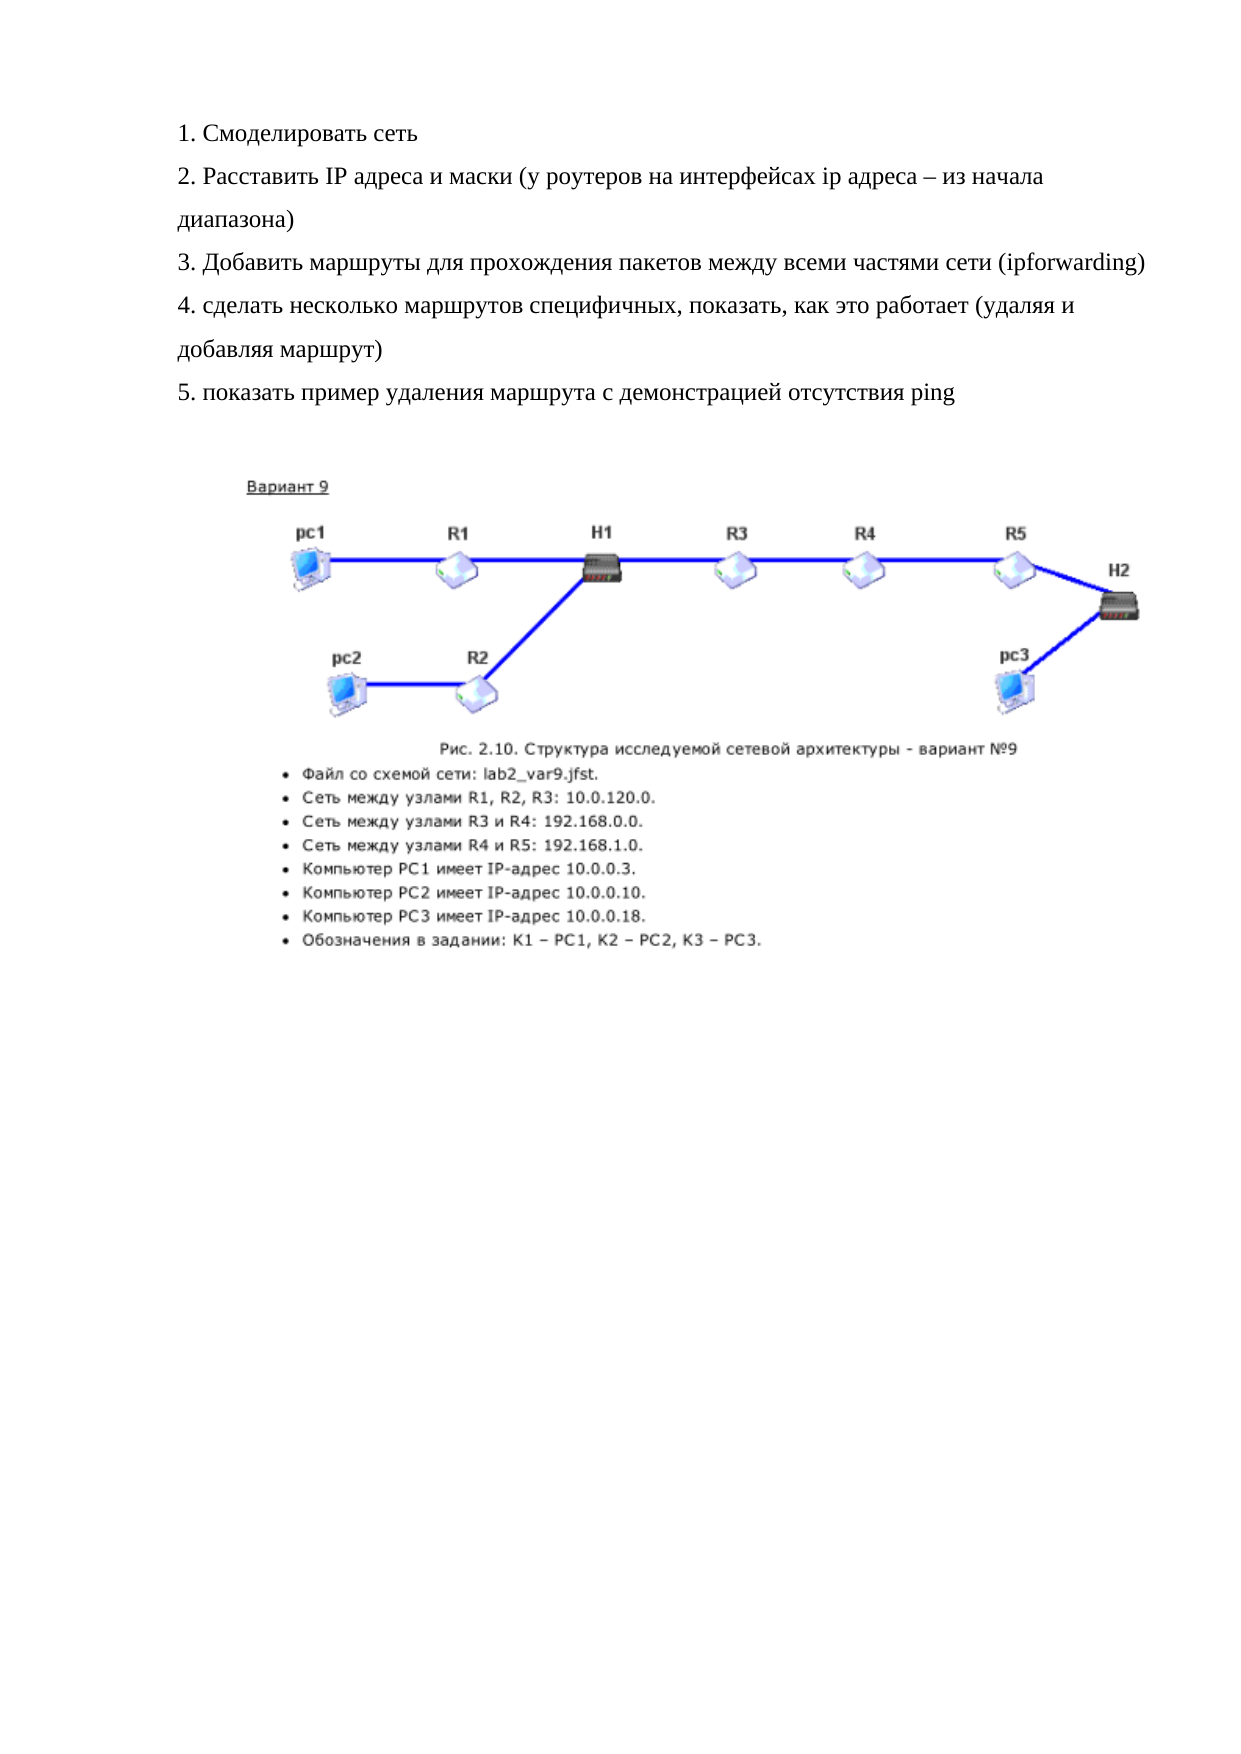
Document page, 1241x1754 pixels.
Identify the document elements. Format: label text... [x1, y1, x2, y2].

picture [214, 470, 1182, 957]
text 1. Смоделировать сеть [177, 118, 1152, 147]
text 2. Расставить IP адреса и маски (у роутеров на интерфейсах ip адреса – из начала диапазона) [177, 161, 1152, 233]
text 5. показать пример удаления маршрута с демонстрацией отсутствия ping [177, 377, 1152, 406]
text 4. сделать несколько маршрутов специфичных, показать, как это работает (удаляя и добавляя маршрут) [177, 291, 1152, 362]
text 3. Добавить маршруты для прохождения пакетов между всеми частями сети (ipforwarding) [177, 247, 1152, 276]
